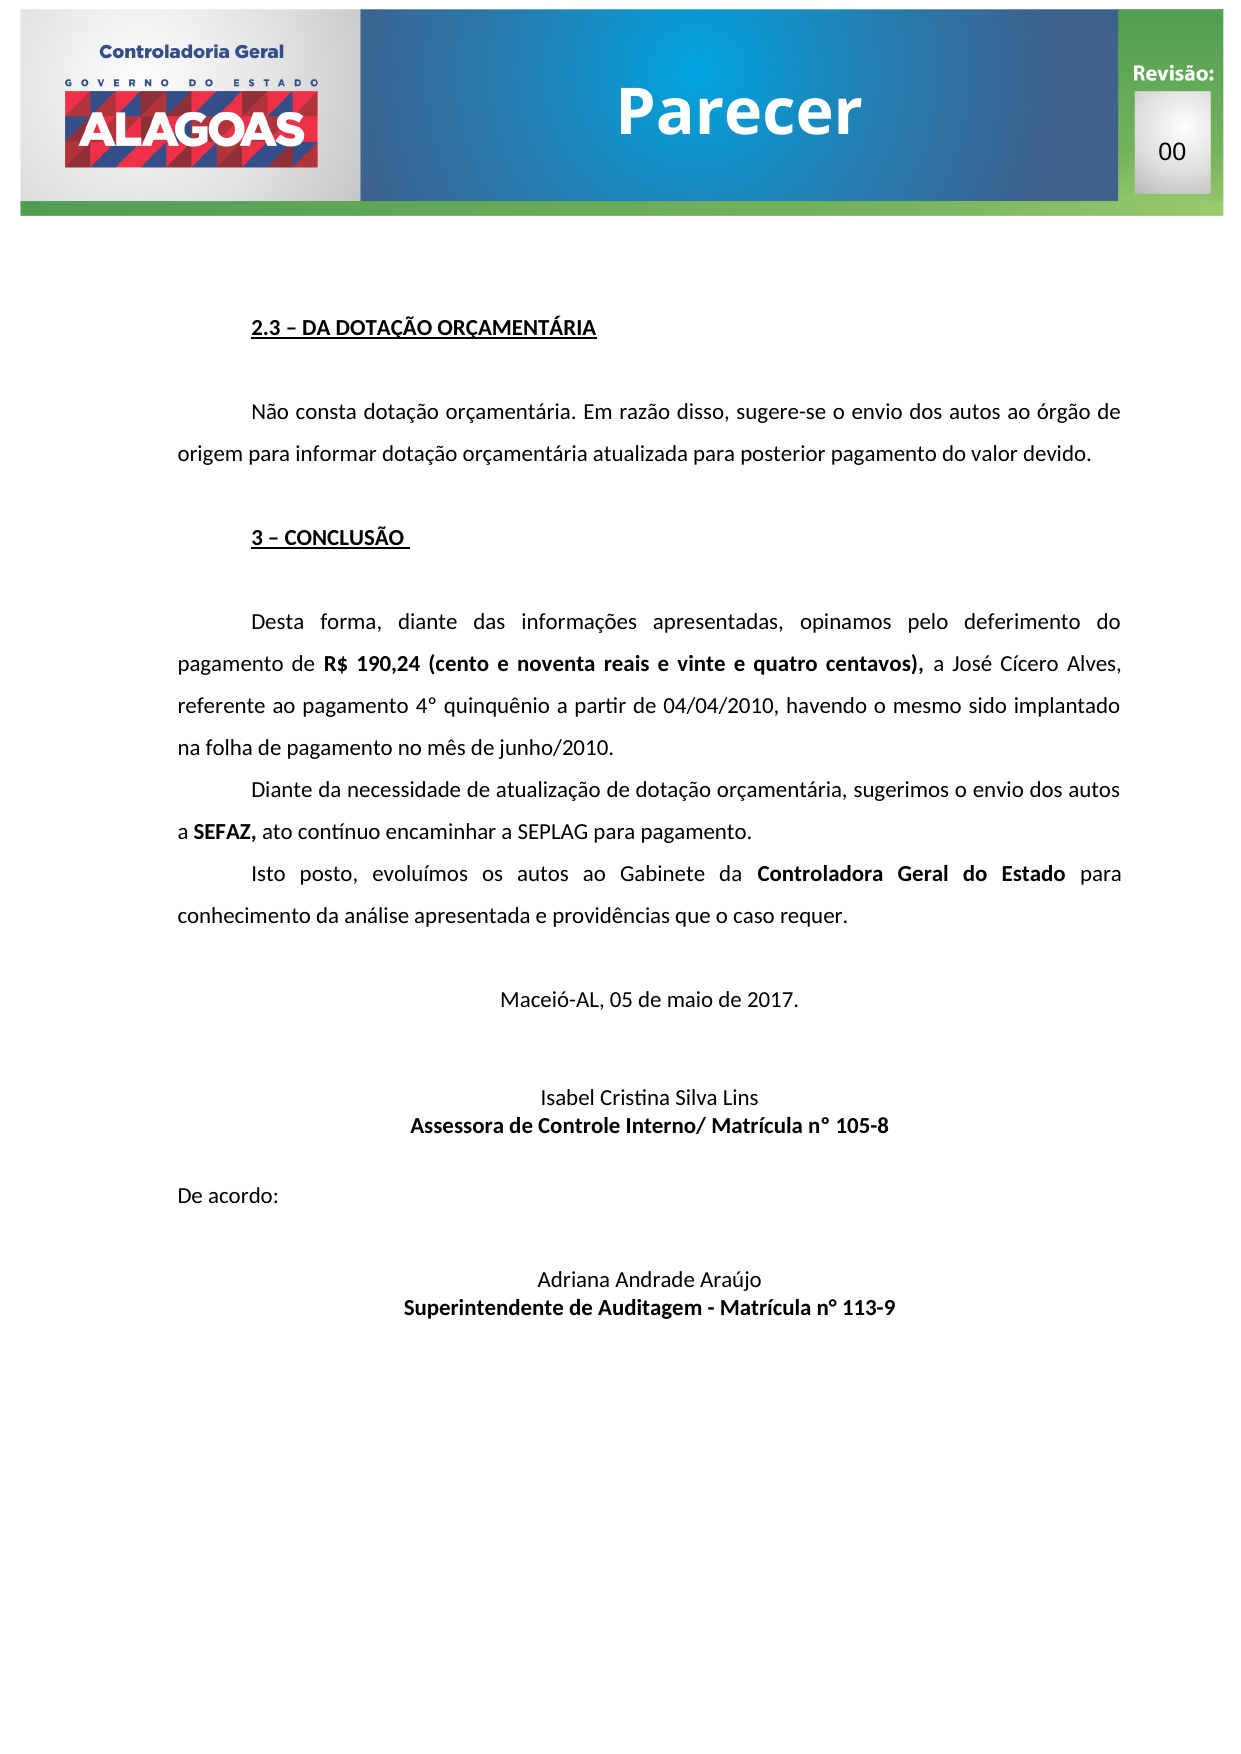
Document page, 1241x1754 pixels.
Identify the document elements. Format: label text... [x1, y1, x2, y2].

text Adriana Andrade Araújo [177, 1265, 1122, 1293]
text Isabel Cristina Silva Lins [177, 1083, 1122, 1111]
text 3 – CONCLUSÃO [177, 523, 1122, 551]
text Assessora de Controle Interno/ Matrícula nº 105-8 [177, 1111, 1122, 1139]
text De acordo: [177, 1181, 1122, 1209]
picture [20, 9, 1224, 216]
text Não consta dotação orçamentária. Em razão disso, sugere-se o envio dos autos ao órgão de origem para informar dotação orçamentária atualizada para posterior pagamento do valor devido. [177, 397, 1122, 467]
text 2.3 – DA DOTAÇÃO ORÇAMENTÁRIA [177, 313, 1122, 341]
text Maceió-AL, 05 de maio de 2017. [177, 985, 1122, 1013]
text Superintendente de Auditagem - Matrícula n° 113-9 [177, 1293, 1122, 1321]
text Isto posto, evoluímos os autos ao Gabinete da Controladora Geral do Estado para conhecimento da análise apresentada e providências que o caso requer. [177, 859, 1122, 929]
text Desta forma, diante das informações apresentadas, opinamos pelo deferimento do pagamento de R$ 190,24 (cento e noventa reais e vinte e quatro centavos), a José Cícero Alves, referente ao pagamento 4º quinquênio a partir de 04/04/2010, havendo o mesmo sido implantado na folha de pagamento no mês de junho/2010. [177, 607, 1122, 761]
text Diante da necessidade de atualização de dotação orçamentária, sugerimos o envio dos autos a SEFAZ, ato contínuo encaminhar a SEPLAG para pagamento. [177, 775, 1122, 845]
